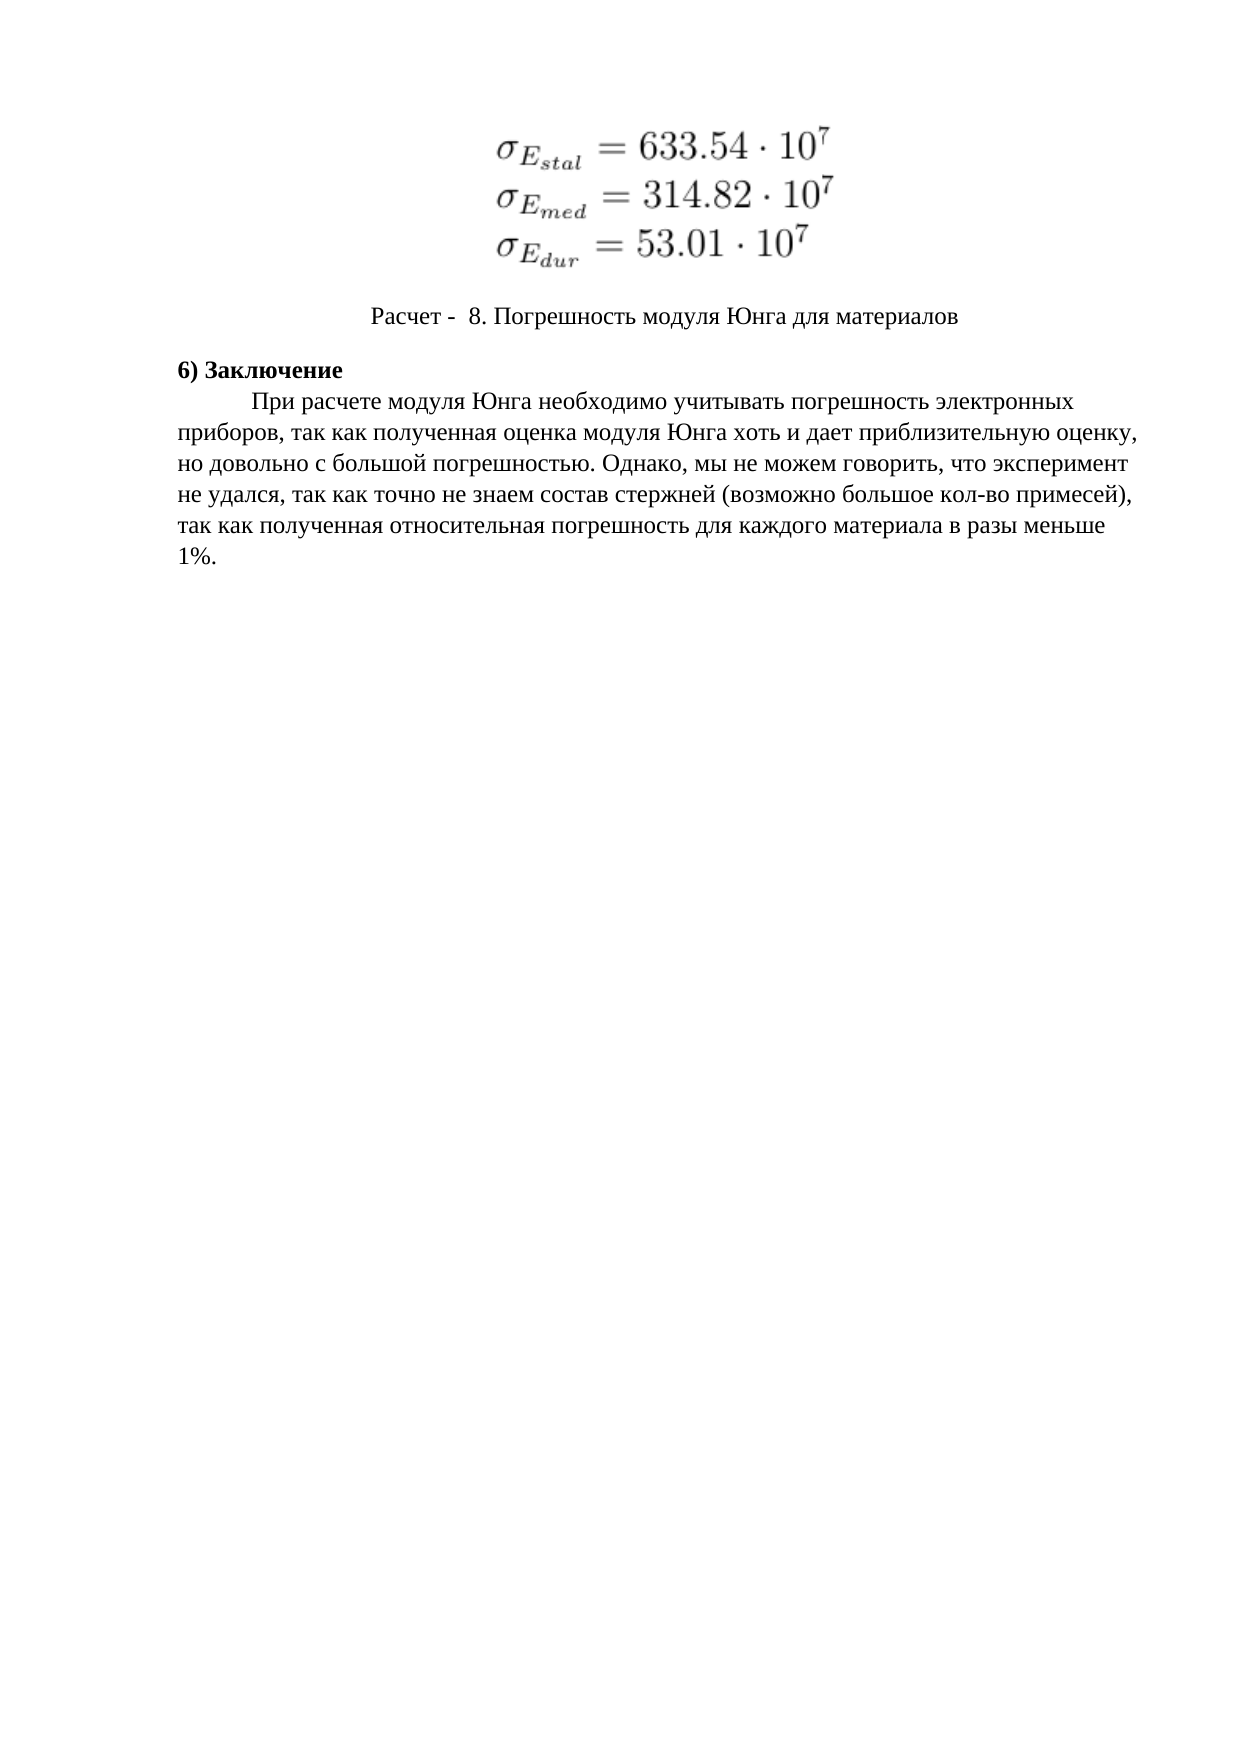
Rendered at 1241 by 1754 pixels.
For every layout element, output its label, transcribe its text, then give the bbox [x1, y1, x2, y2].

picture [472, 118, 857, 283]
subtitle 6) Заключение [177, 355, 1152, 383]
text Расчет - 8. Погрешность модуля Юнга для материалов [177, 301, 1152, 330]
text При расчете модуля Юнга необходимо учитывать погрешность электронных приборов, так как полученная оценка модуля Юнга хоть и дает приблизительную оценку, но довольно с большой погрешностью. Однако, мы не можем говорить, что эксперимент не удался, так как точно не знаем состав стержней (возможно большое кол-во примесей), так как полученная относительная погрешность для каждого материала в разы меньше 1%. [177, 386, 1152, 570]
